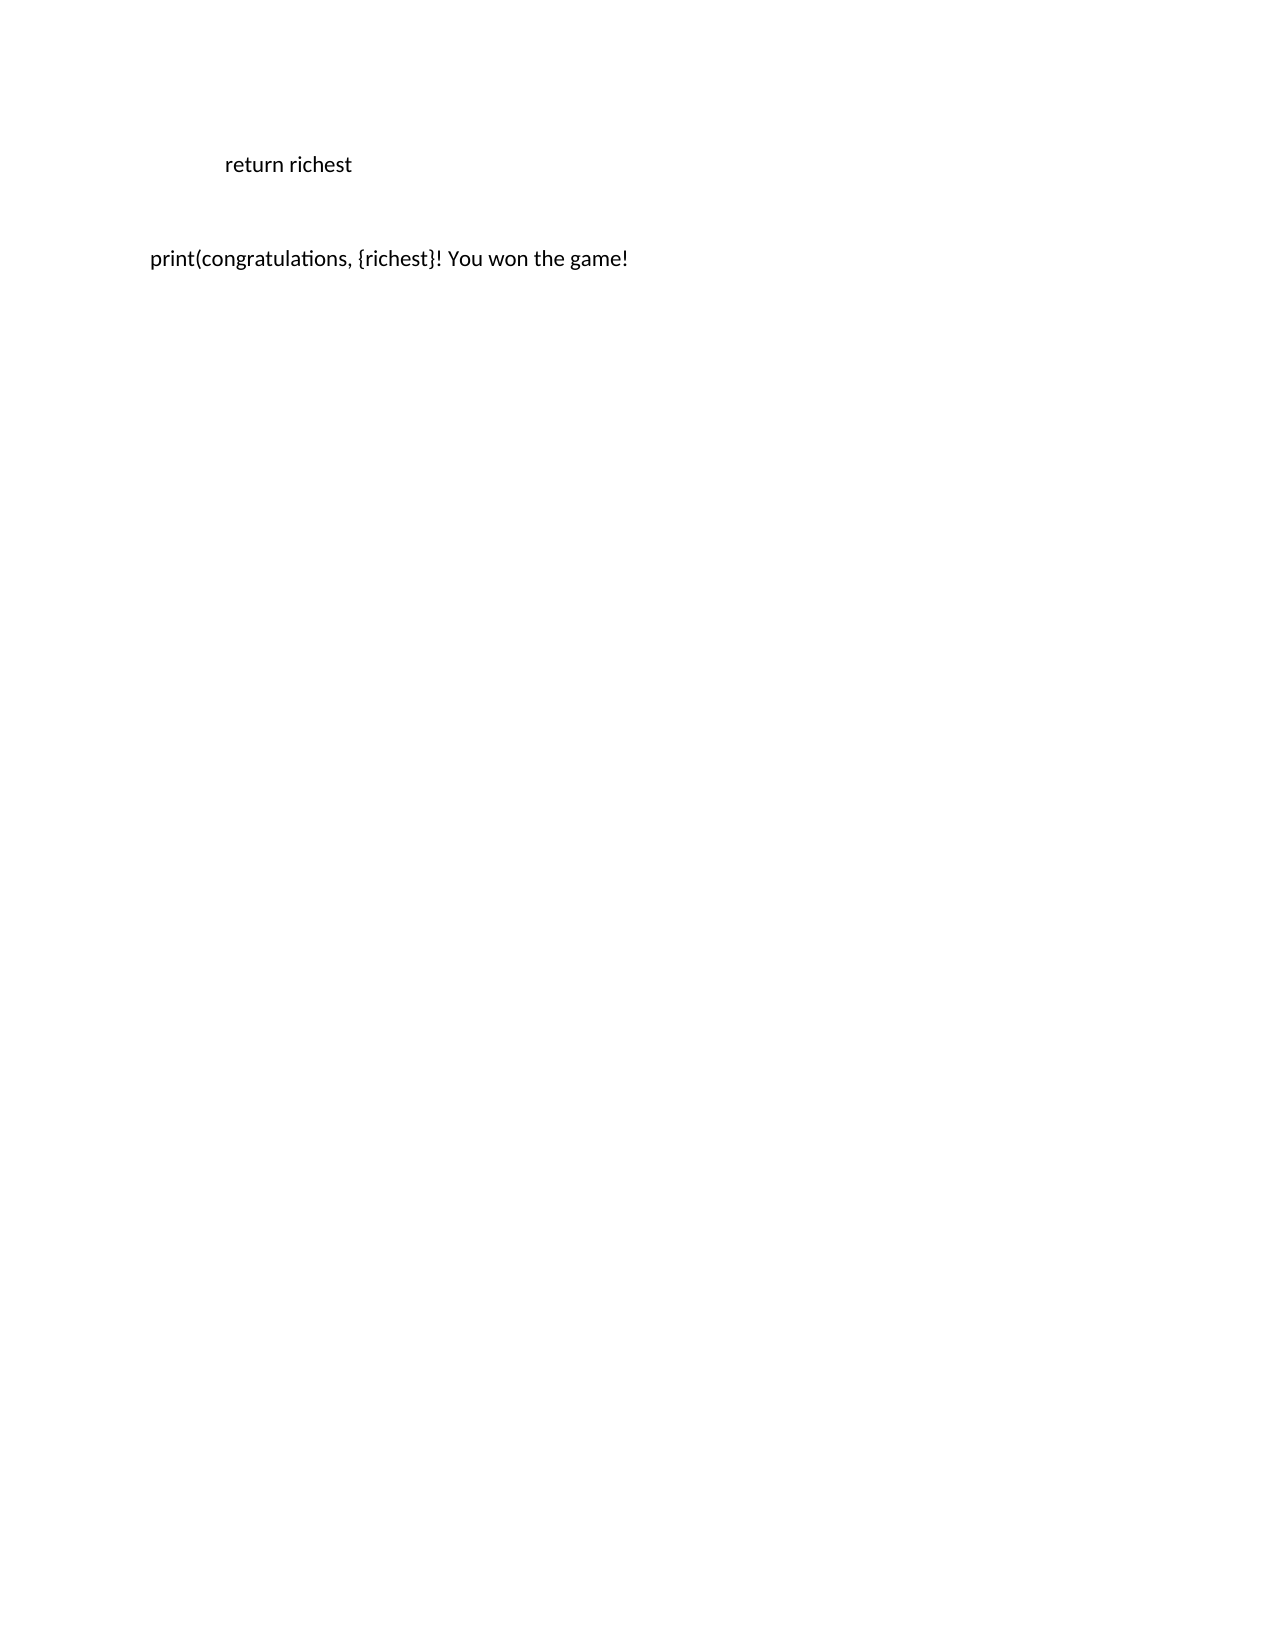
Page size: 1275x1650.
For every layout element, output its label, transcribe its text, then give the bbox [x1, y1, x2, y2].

text return richest [150, 150, 1125, 178]
text print(congratulations, {richest}! You won the game! [150, 244, 1125, 272]
